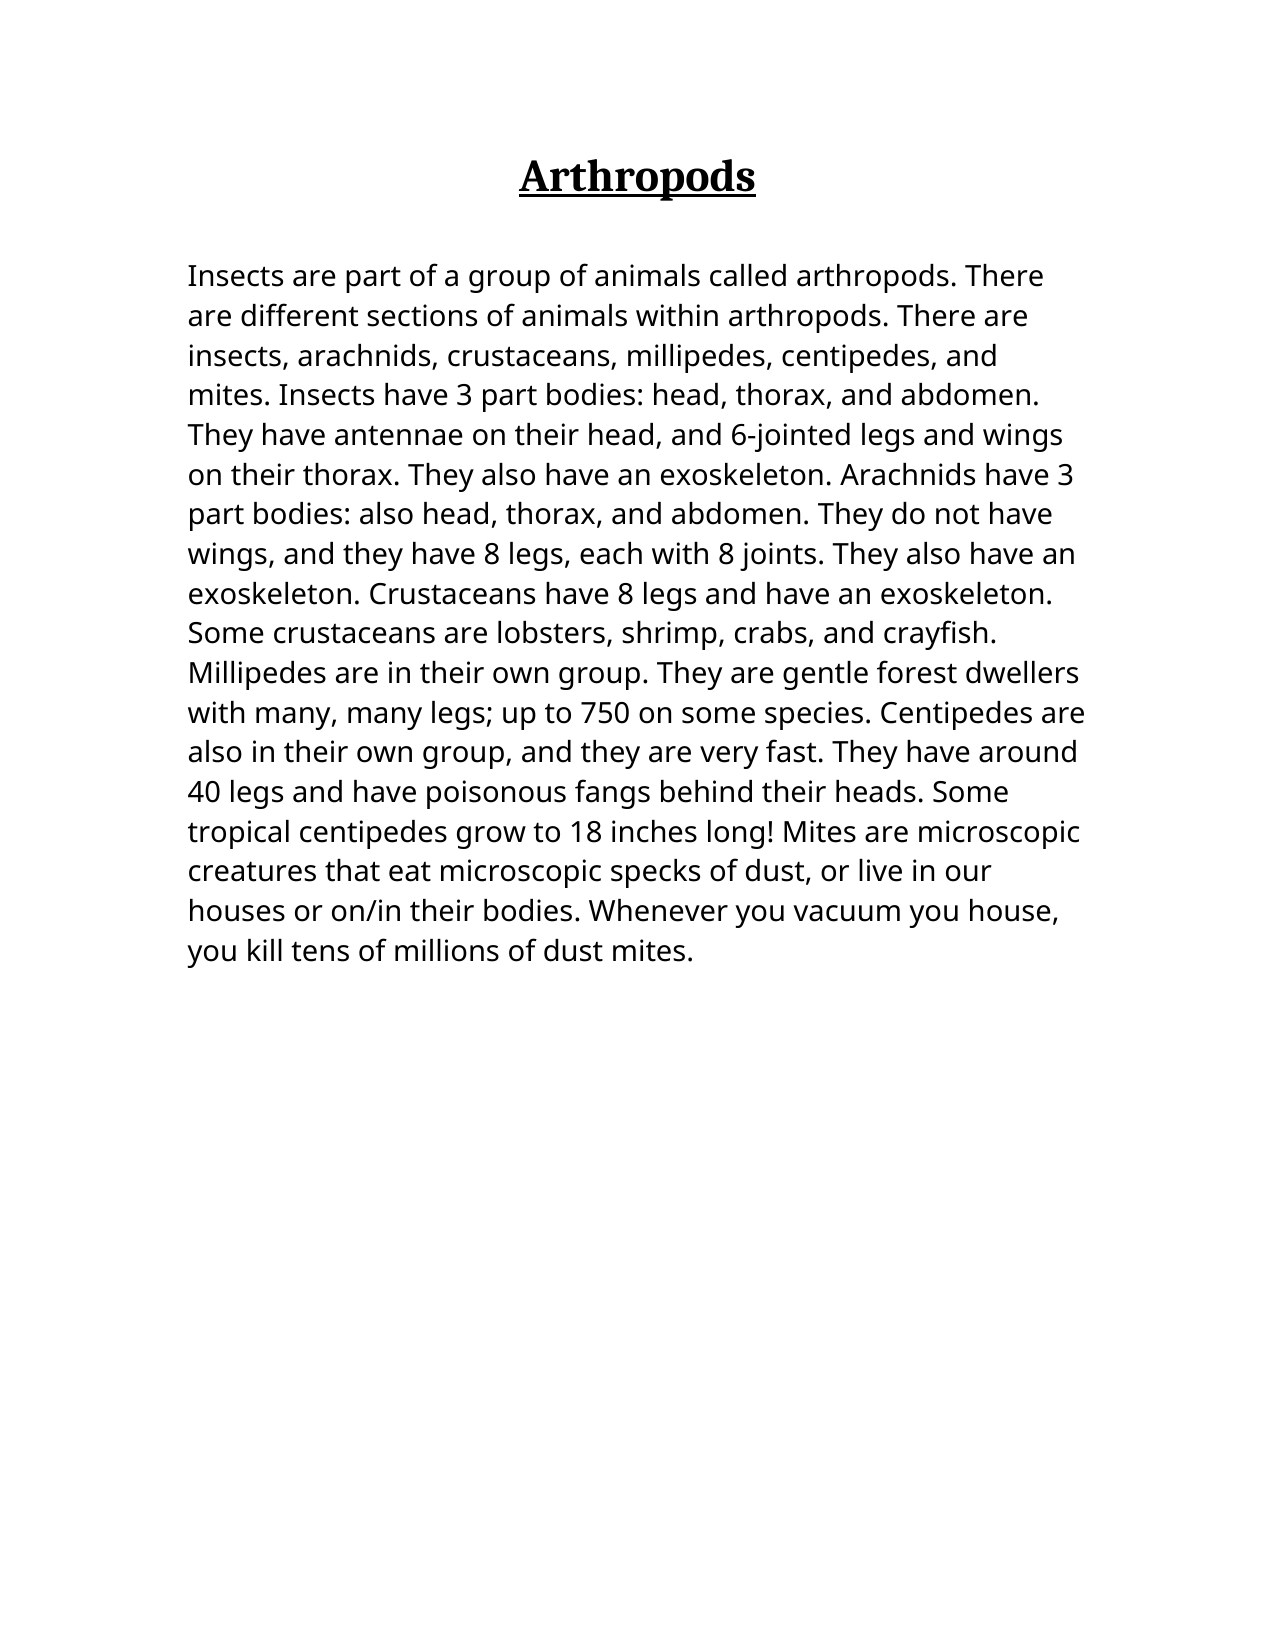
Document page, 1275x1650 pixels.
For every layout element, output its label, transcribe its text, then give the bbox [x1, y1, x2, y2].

text Arthropods [187, 150, 1087, 203]
text Insects are part of a group of animals called arthropods. There are different sections of animals within arthropods. There are insects, arachnids, crustaceans, millipedes, centipedes, and mites. Insects have 3 part bodies: head, thorax, and abdomen. They have antennae on their head, and 6-jointed legs and wings on their thorax. They also have an exoskeleton. Arachnids have 3 part bodies: also head, thorax, and abdomen. They do not have wings, and they have 8 legs, each with 8 joints. They also have an exoskeleton. Crustaceans have 8 legs and have an exoskeleton. Some crustaceans are lobsters, shrimp, crabs, and crayfish. Millipedes are in their own group. They are gentle forest dwellers with many, many legs; up to 750 on some species. Centipedes are also in their own group, and they are very fast. They have around 40 legs and have poisonous fangs behind their heads. Some tropical centipedes grow to 18 inches long! Mites are microscopic creatures that eat microscopic specks of dust, or live in our houses or on/in their bodies. Whenever you vacuum you house, you kill tens of millions of dust mites. [187, 255, 1087, 970]
